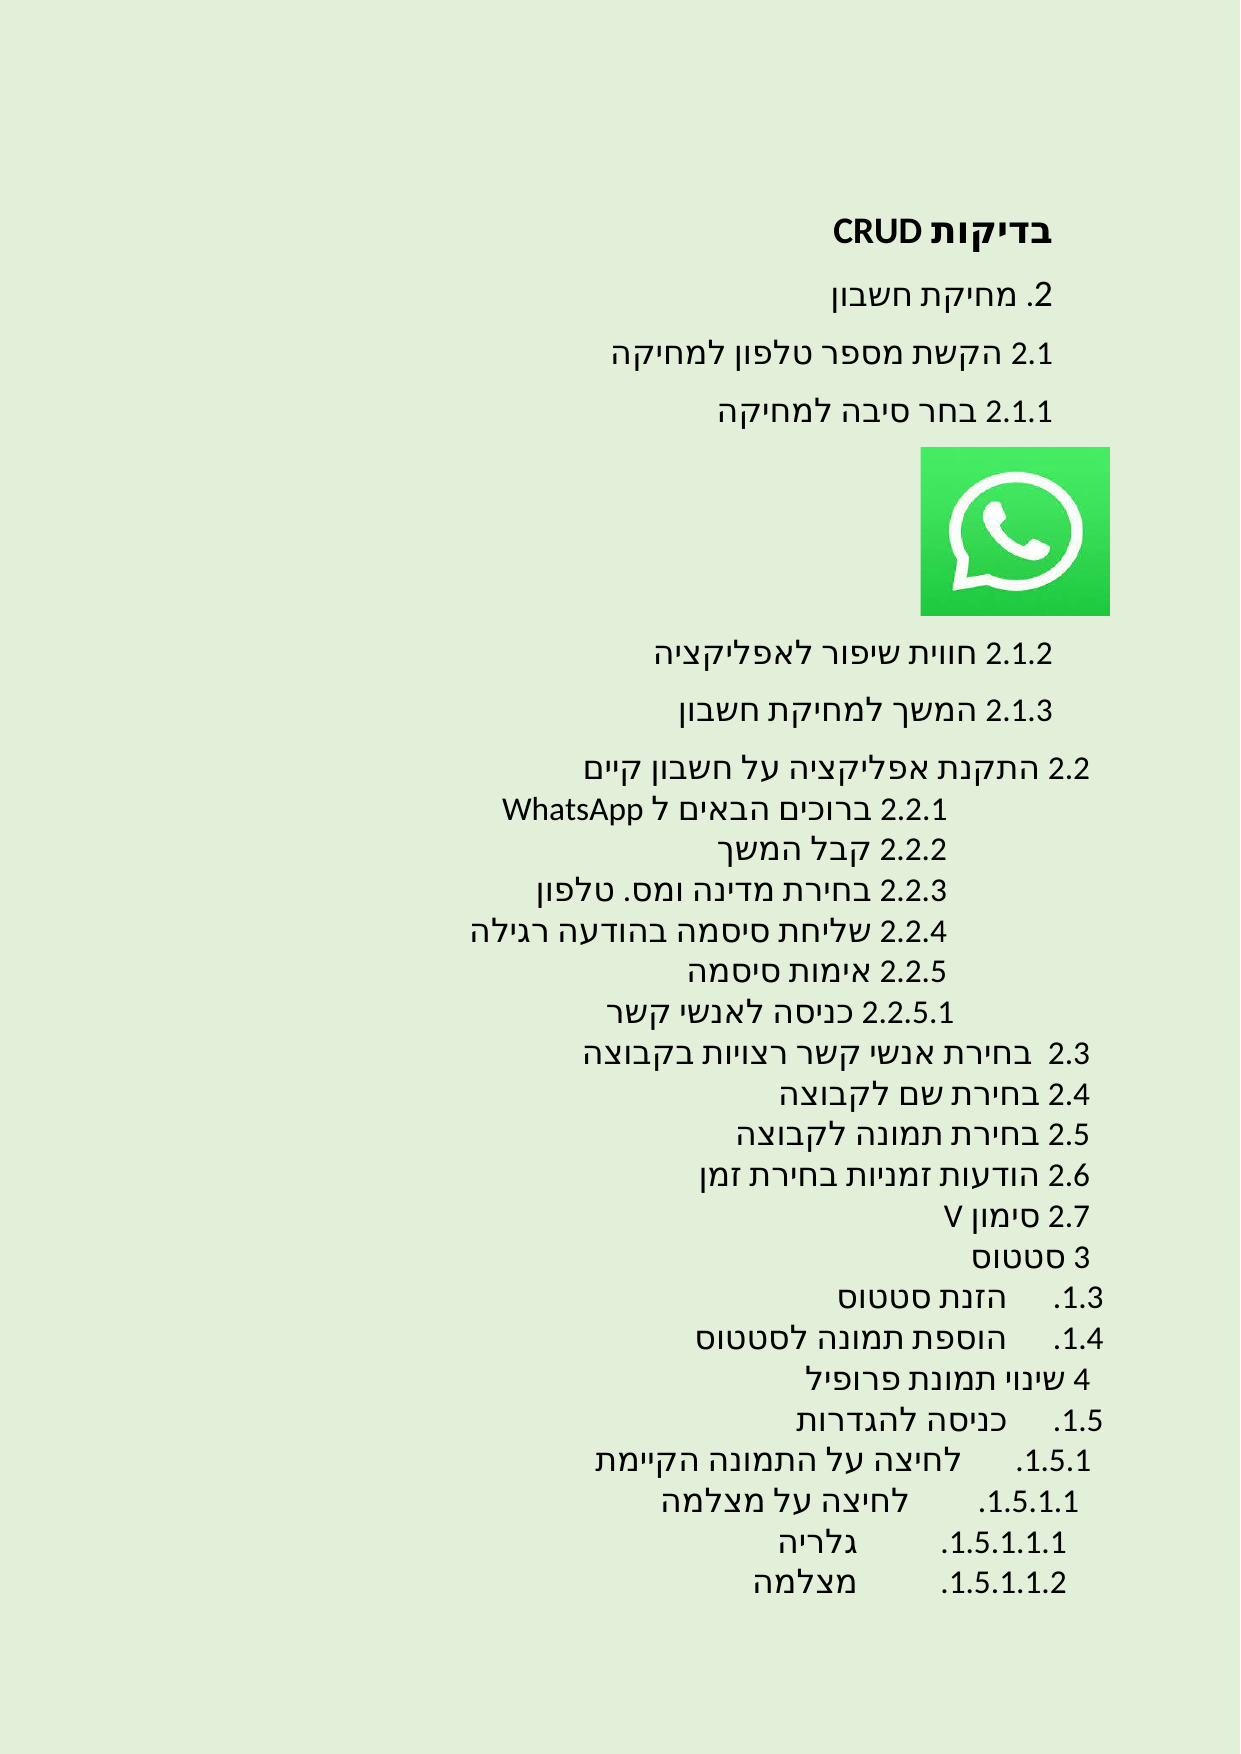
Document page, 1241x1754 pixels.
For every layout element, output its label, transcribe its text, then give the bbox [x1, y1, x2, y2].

text 2.1 הקשת מספר טלפון למחיקה [150, 332, 1053, 373]
list גלריה [150, 1521, 940, 1561]
text 2.5 בחירת תמונה לקבוצה [150, 1113, 1090, 1154]
text 3 סטטוס [150, 1236, 1090, 1276]
text 2. מחיקת חשבון [150, 270, 1053, 316]
text 2.2.1 ברוכים הבאים ל WhatsApp [150, 788, 963, 828]
list לחיצה על מצלמה [150, 1480, 978, 1521]
text 2.3 בחירת אנשי קשר רצויות בקבוצה [150, 1032, 1090, 1073]
text 2.2.2 קבל המשך [150, 828, 1090, 869]
text 2.4 בחירת שם לקבוצה [150, 1073, 1090, 1113]
list מצלמה [150, 1561, 940, 1602]
list הזנת סטטוס [150, 1276, 1053, 1317]
text בדיקות CRUD [150, 207, 1053, 253]
text 2.2.5 אימות סיסמה [150, 951, 1090, 991]
list הוספת תמונה לסטטוס [150, 1317, 1053, 1358]
text 2.1.3 המשך למחיקת חשבון [150, 689, 1053, 730]
text 2.2.3 בחירת מדינה ומס. טלפון [150, 869, 1090, 910]
text 2.1.1 בחר סיבה למחיקה [150, 390, 1053, 431]
text 2.2.4 שליחת סיסמה בהודעה רגילה [150, 910, 1090, 951]
list כניסה להגדרות [150, 1398, 1053, 1439]
picture [920, 447, 1110, 616]
list לחיצה על התמונה הקיימת [150, 1439, 1015, 1480]
text 2.2 התקנת אפליקציה על חשבון קיים [150, 747, 1090, 788]
text 2.6 הודעות זמניות בחירת זמן [150, 1154, 1090, 1195]
text 2.7 סימון V [150, 1195, 1090, 1236]
text 4 שינוי תמונת פרופיל [150, 1358, 1090, 1398]
text 2.2.5.1 כניסה לאנשי קשר [150, 991, 1090, 1032]
text 2.1.2 חווית שיפור לאפליקציה [150, 447, 1053, 673]
